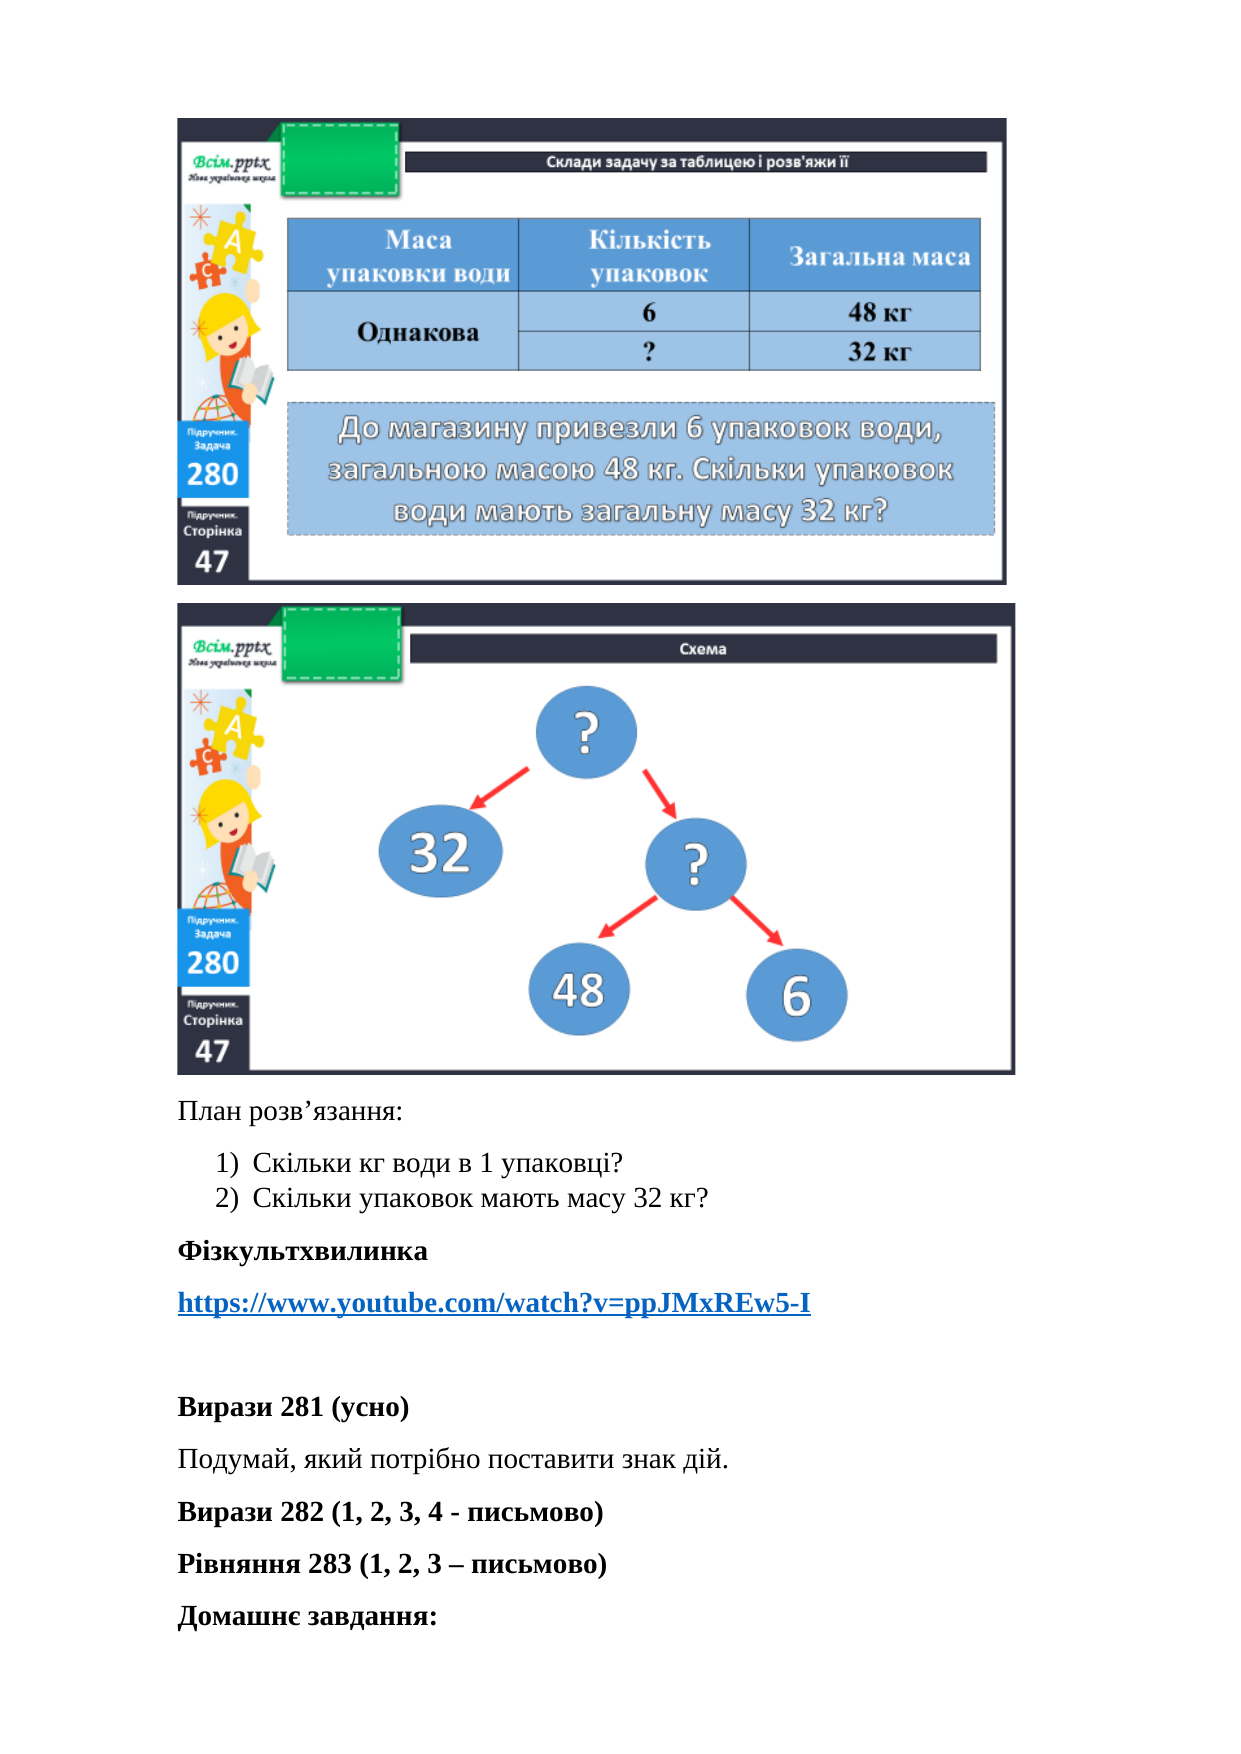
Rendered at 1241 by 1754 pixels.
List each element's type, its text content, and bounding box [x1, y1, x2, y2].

list Скільки упаковок мають масу 32 кг? [215, 1181, 1152, 1214]
text Домашнє завдання: [177, 1598, 1152, 1632]
text Вирази 282 (1, 2, 3, 4 - письмово) [177, 1494, 1152, 1527]
picture [177, 603, 1016, 1075]
text План розв’язання: [177, 1093, 1152, 1126]
list Скільки кг води в 1 упаковці? [215, 1145, 1152, 1178]
text Подумай, який потрібно поставити знак дій. [177, 1441, 1152, 1475]
picture [177, 118, 1007, 585]
text Фізкультхвилинка [177, 1233, 1152, 1266]
text Рівняння 283 (1, 2, 3 – письмово) [177, 1546, 1152, 1579]
text Вирази 281 (усно) [177, 1389, 1152, 1423]
text https://www.youtube.com/watch?v=ppJMxREw5-I [177, 1285, 1152, 1318]
